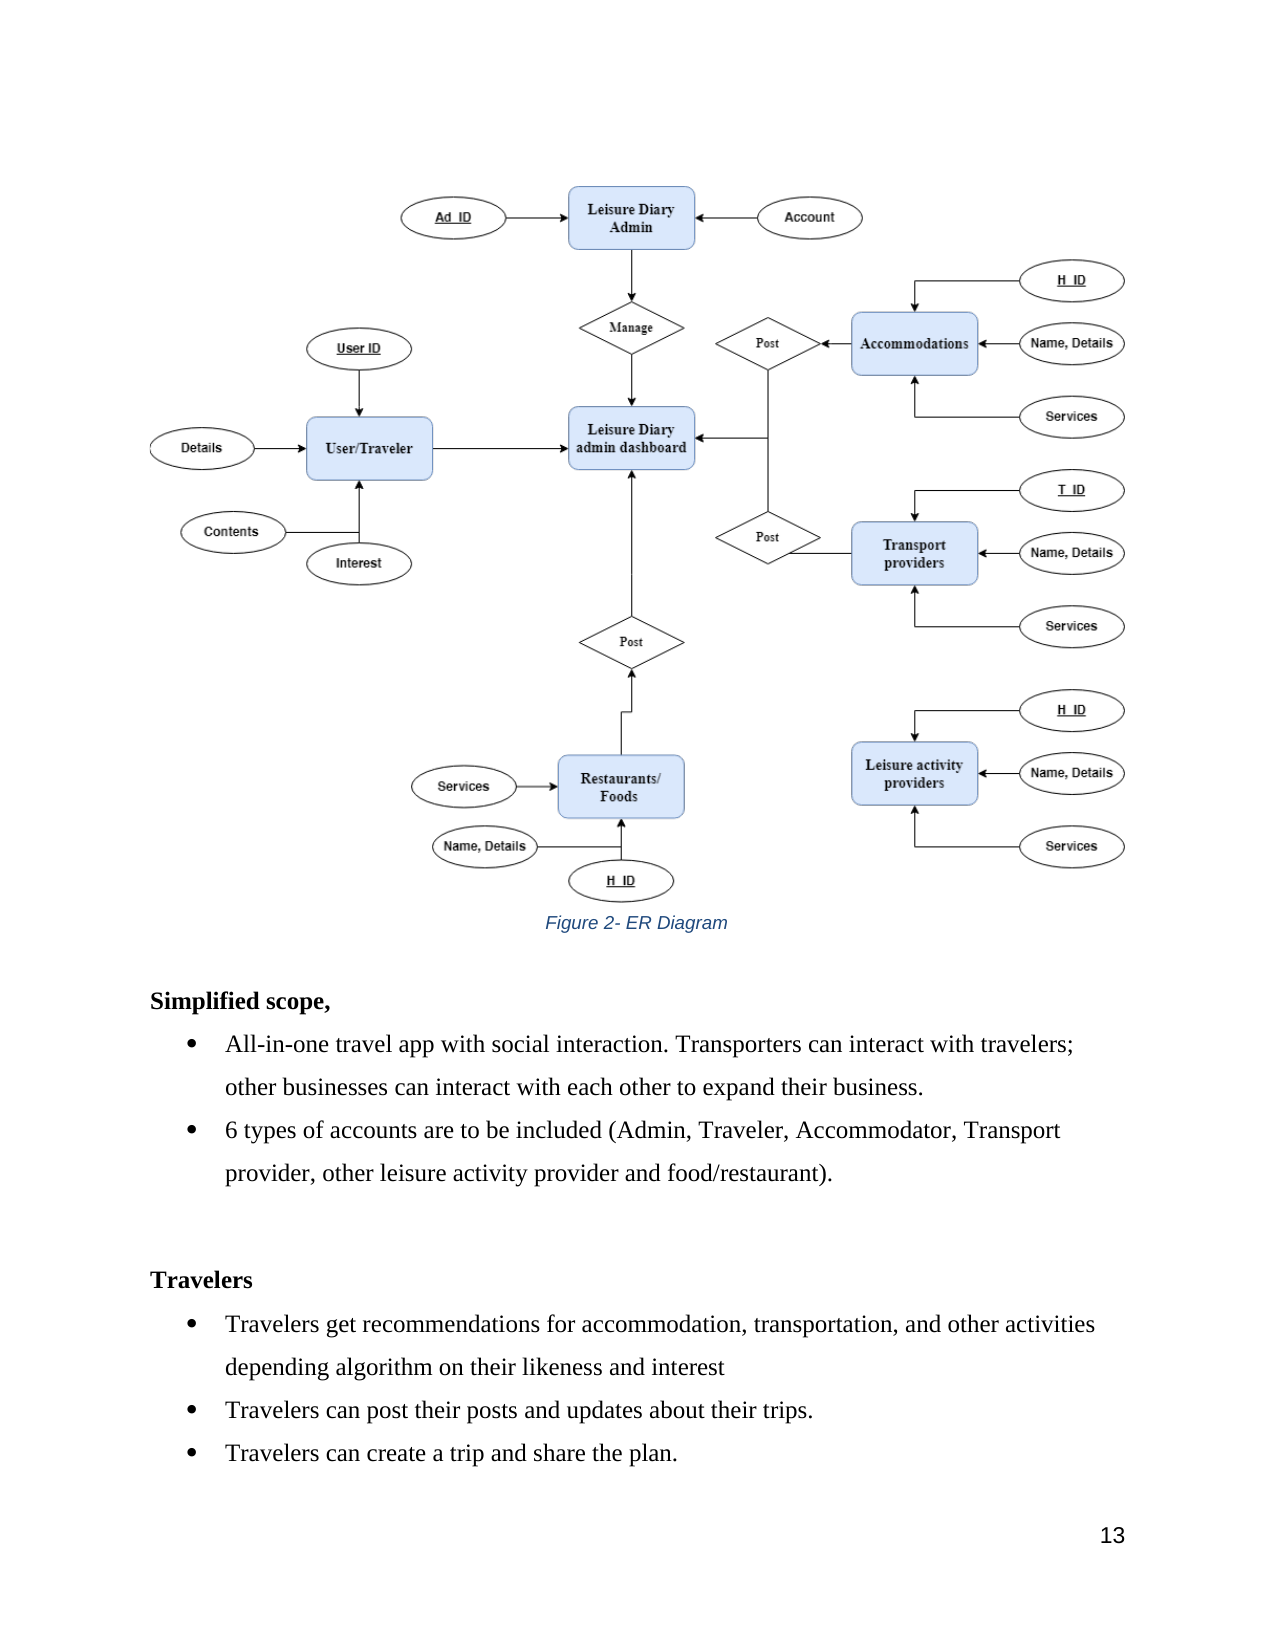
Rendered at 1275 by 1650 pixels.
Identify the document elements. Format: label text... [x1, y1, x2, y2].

text Travelers [150, 1266, 1125, 1294]
list Travelers can create a trip and share the plan. [187, 1438, 1125, 1467]
list 6 types of accounts are to be included (Admin, Traveler, Accommodator, Transport provider, other leisure activity provider and food/restaurant). [187, 1115, 1125, 1187]
list All-in-one travel app with social interaction. Transporters can interact with travelers; other businesses can interact with each other to expand their business. [187, 1029, 1125, 1101]
list Travelers get recommendations for accommodation, transportation, and other activities depending algorithm on their likeness and interest [187, 1309, 1125, 1381]
text Simplified scope, [150, 986, 1125, 1015]
list Travelers can post their posts and updates about their trips. [187, 1395, 1125, 1424]
picture [149, 185, 1125, 903]
